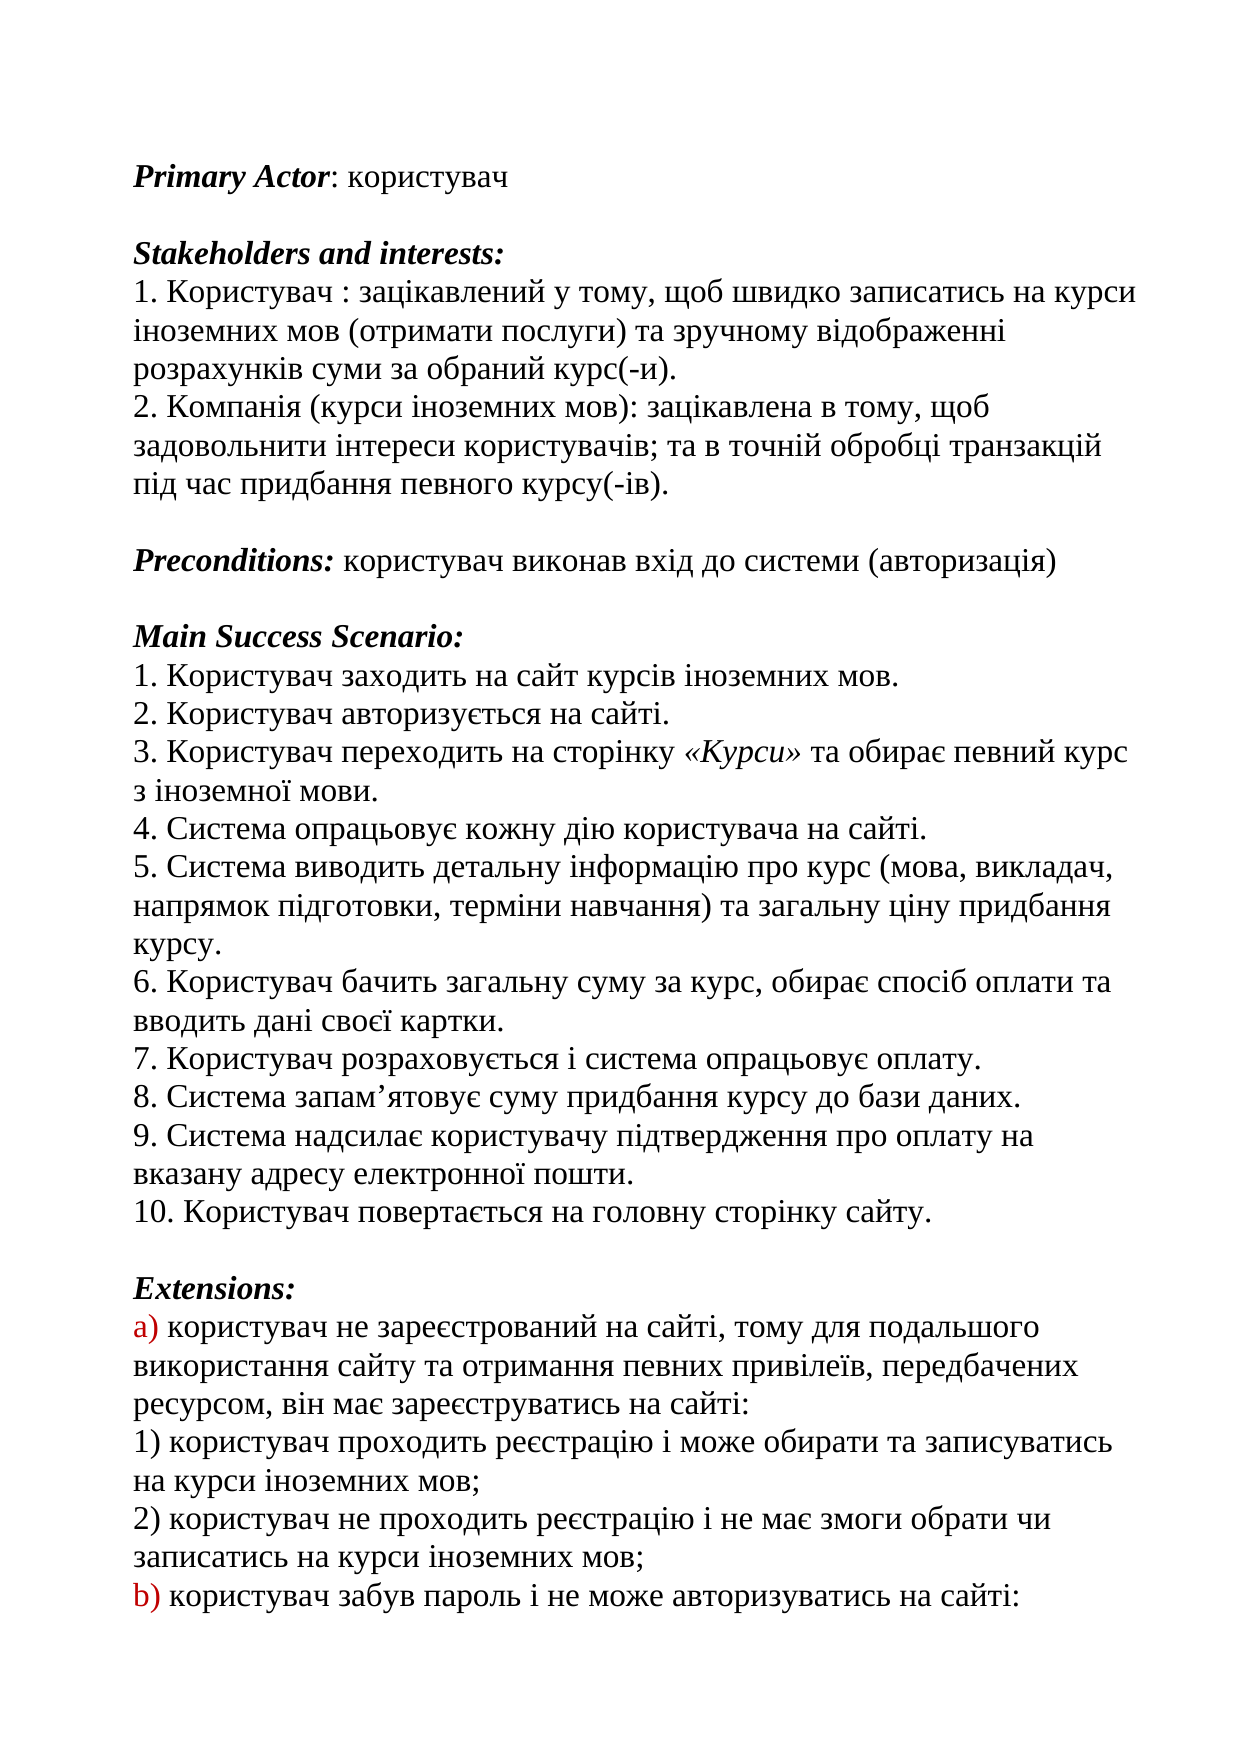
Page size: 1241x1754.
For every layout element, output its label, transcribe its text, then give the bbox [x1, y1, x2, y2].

text 4. Система опрацьовує кожну дію користувача на сайті. [133, 808, 1137, 846]
text Stakeholders and interests: [133, 233, 1137, 271]
text b) користувач забув пароль і не може авторизуватись на сайті: [133, 1575, 1137, 1613]
text 8. Система запам’ятовує суму придбання курсу до бази даних. [133, 1076, 1137, 1115]
text 1. Користувач заходить на сайт курсів іноземних мов. [133, 655, 1137, 693]
text 7. Користувач розраховується і система опрацьовує оплату. [133, 1038, 1137, 1076]
text 10. Користувач повертається на головну сторінку сайту. [133, 1191, 1137, 1230]
text 5. Система виводить детальну інформацію про курс (мова, викладач, напрямок підготовки, терміни навчання) та загальну ціну придбання курсу. [133, 846, 1137, 961]
text 6. Користувач бачить загальну суму за курс, обирає спосіб оплати та вводить дані своєї картки. [133, 961, 1137, 1038]
text Primary Actor: користувач [133, 156, 1137, 195]
text 1. Користувач : зацікавлений у тому, щоб швидко записатись на курси іноземних мов (отримати послуги) та зручному відображенні розрахунків суми за обраний курс(-и). [133, 271, 1137, 386]
text Main Success Scenario: [133, 616, 1137, 655]
text а) користувач не зареєстрований на сайті, тому для подальшого використання сайту та отримання певних привілеїв, передбачених ресурсом, він має зареєструватись на сайті: [133, 1306, 1137, 1421]
text 2) користувач не проходить реєстрацію і не має змоги обрати чи записатись на курси іноземних мов; [133, 1498, 1137, 1575]
text Preconditions: користувач виконав вхід до системи (авторизація) [133, 540, 1137, 578]
text 3. Користувач переходить на сторінку «Курси» та обирає певний курс з іноземної мови. [133, 731, 1137, 808]
text 2. Компанія (курси іноземних мов): зацікавлена в тому, щоб задовольнити інтереси користувачів; та в точній обробці транзакцій під час придбання певного курсу(-ів). [133, 386, 1137, 501]
text 2. Користувач авторизується на сайті. [133, 693, 1137, 731]
text Extensions: [133, 1268, 1137, 1306]
text 1) користувач проходить реєстрацію і може обирати та записуватись на курси іноземних мов; [133, 1421, 1137, 1498]
text 9. Система надсилає користувачу підтвердження про оплату на вказану адресу електронної пошти. [133, 1115, 1137, 1191]
